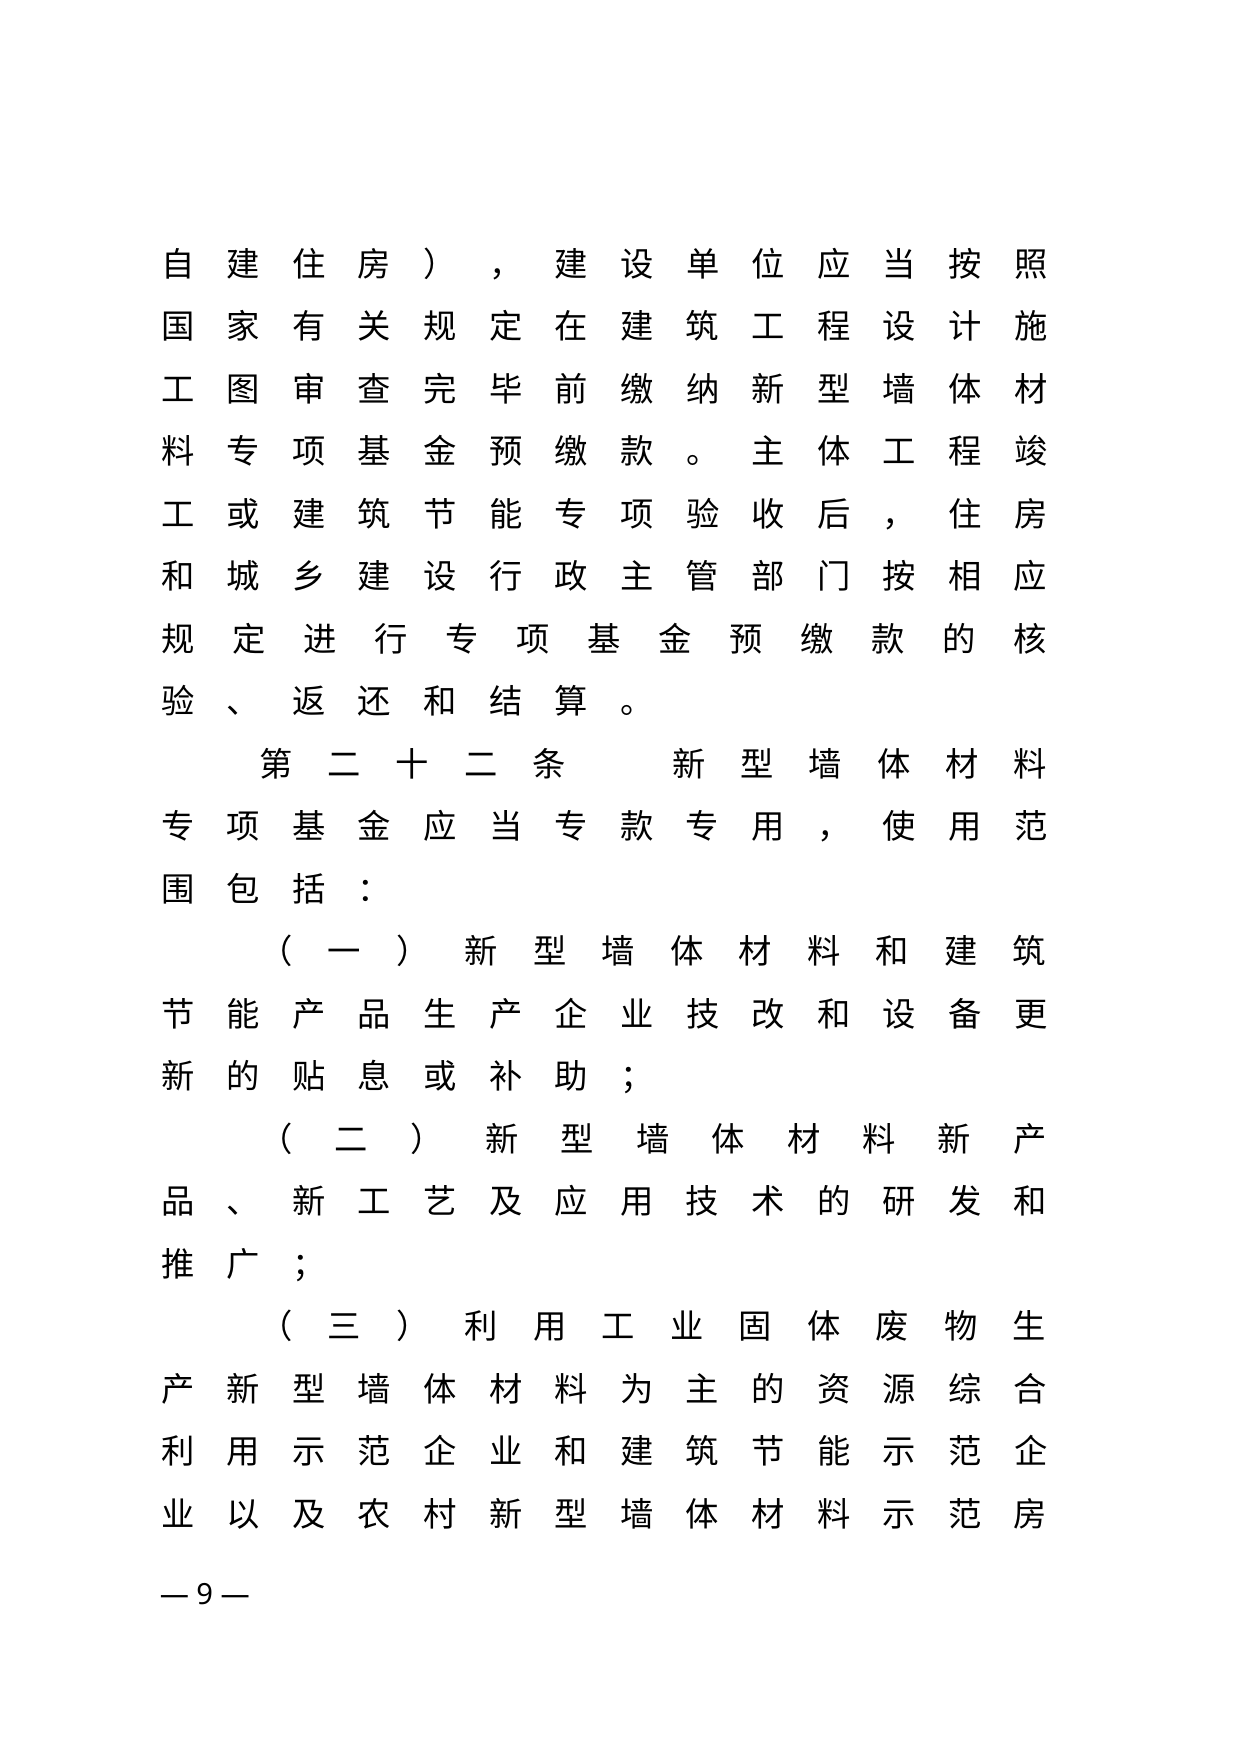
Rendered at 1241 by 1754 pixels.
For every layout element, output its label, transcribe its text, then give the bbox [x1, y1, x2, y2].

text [161, 1293, 1079, 1543]
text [161, 231, 1079, 731]
text 第二十二条 新型墙体材料专项基金应当专款专用，使用范围包括： [161, 731, 1079, 918]
text （一）新型墙体材料和建筑节能产品生产企业技改和设备更新的贴息或补助； [161, 918, 1079, 1106]
text （二）新型墙体材料新产品、新工艺及应用技术的研发和推广； [161, 1106, 1079, 1293]
